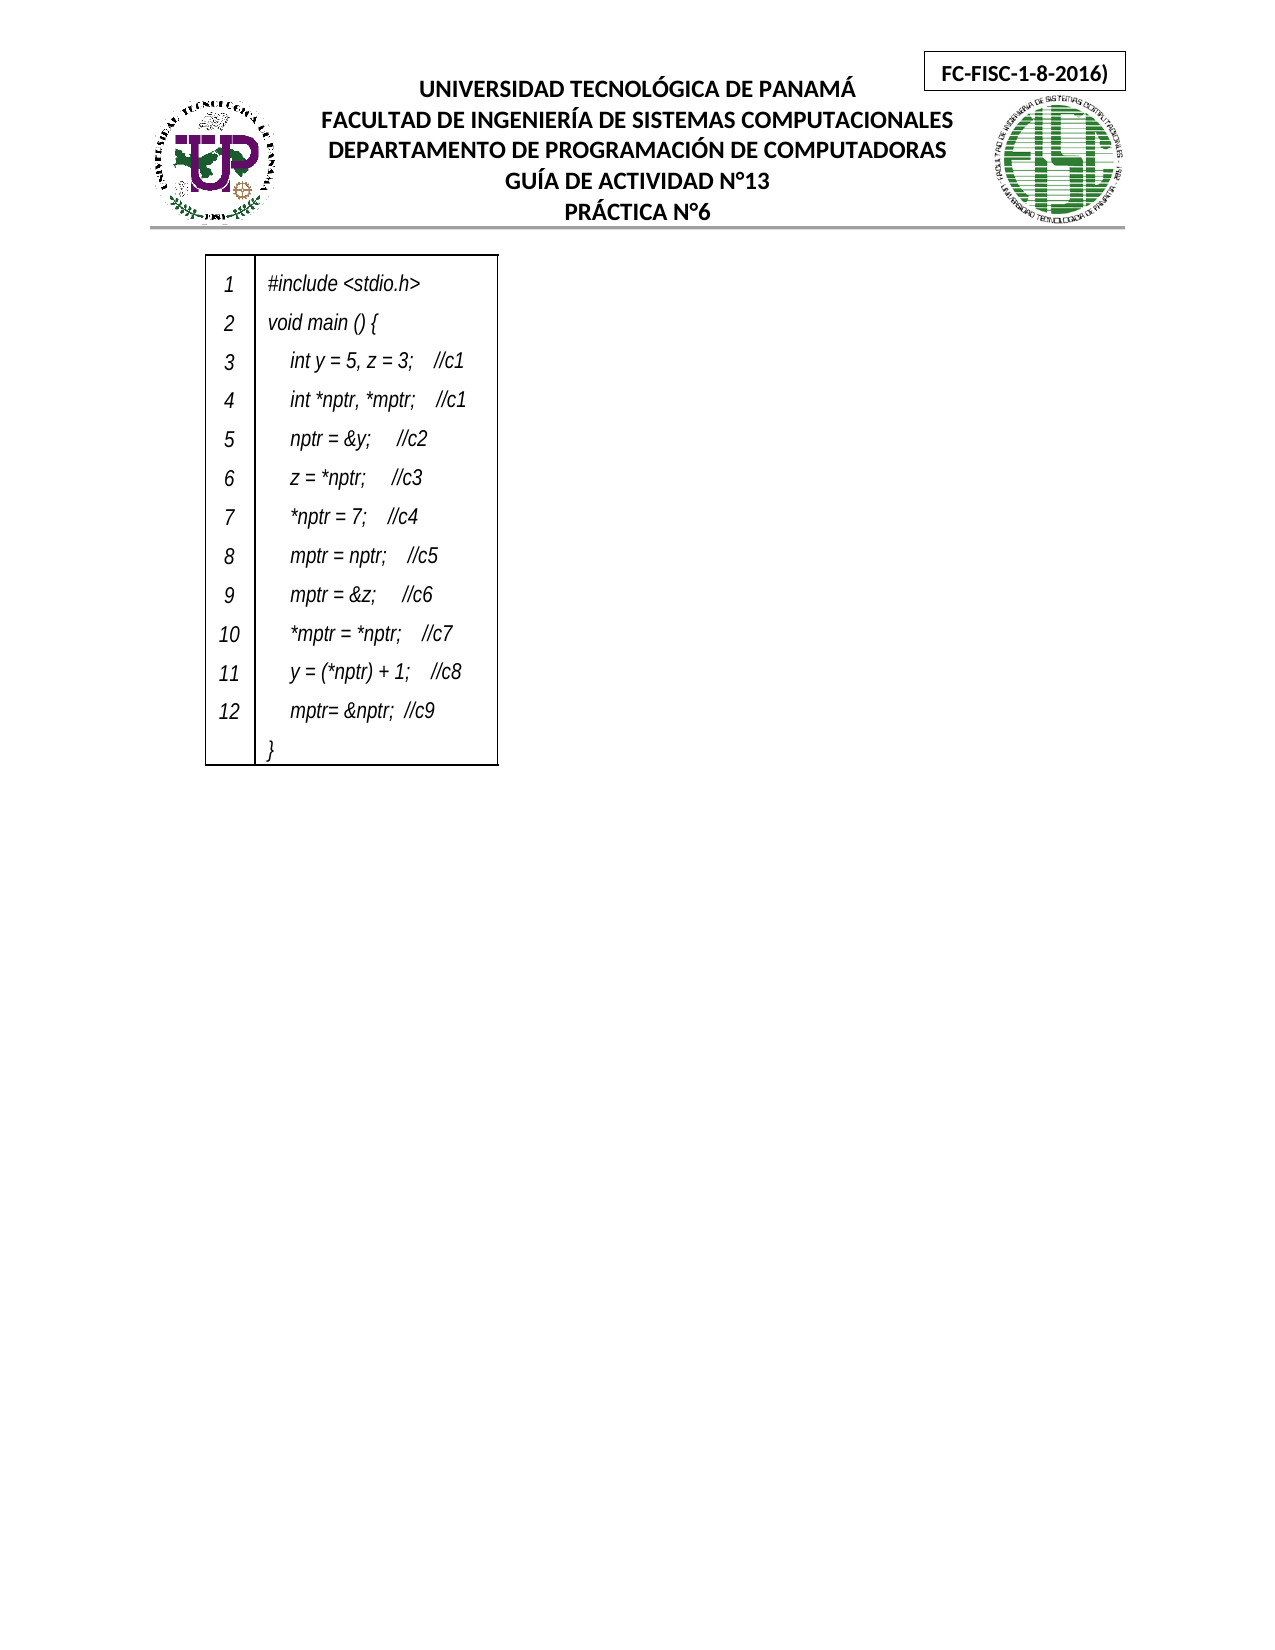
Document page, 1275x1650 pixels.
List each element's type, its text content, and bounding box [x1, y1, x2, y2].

table_header #include <stdio.h> void main () { int y = 5, z = 3; //c1 int *nptr, *mptr; //c1 nptr = &y; //c2 z = *nptr; //c3 *nptr = 7; //c4 mptr = nptr; //c5 mptr = &z; //c6 *mptr = *nptr; //c7 y = (*nptr) + 1; //c8 mptr= &nptr; //c9 } [256, 256, 497, 764]
picture [150, 96, 279, 225]
table_header 1 2 3 4 5 6 7 8 9 10 11 12 [206, 256, 254, 764]
picture [990, 91, 1125, 226]
